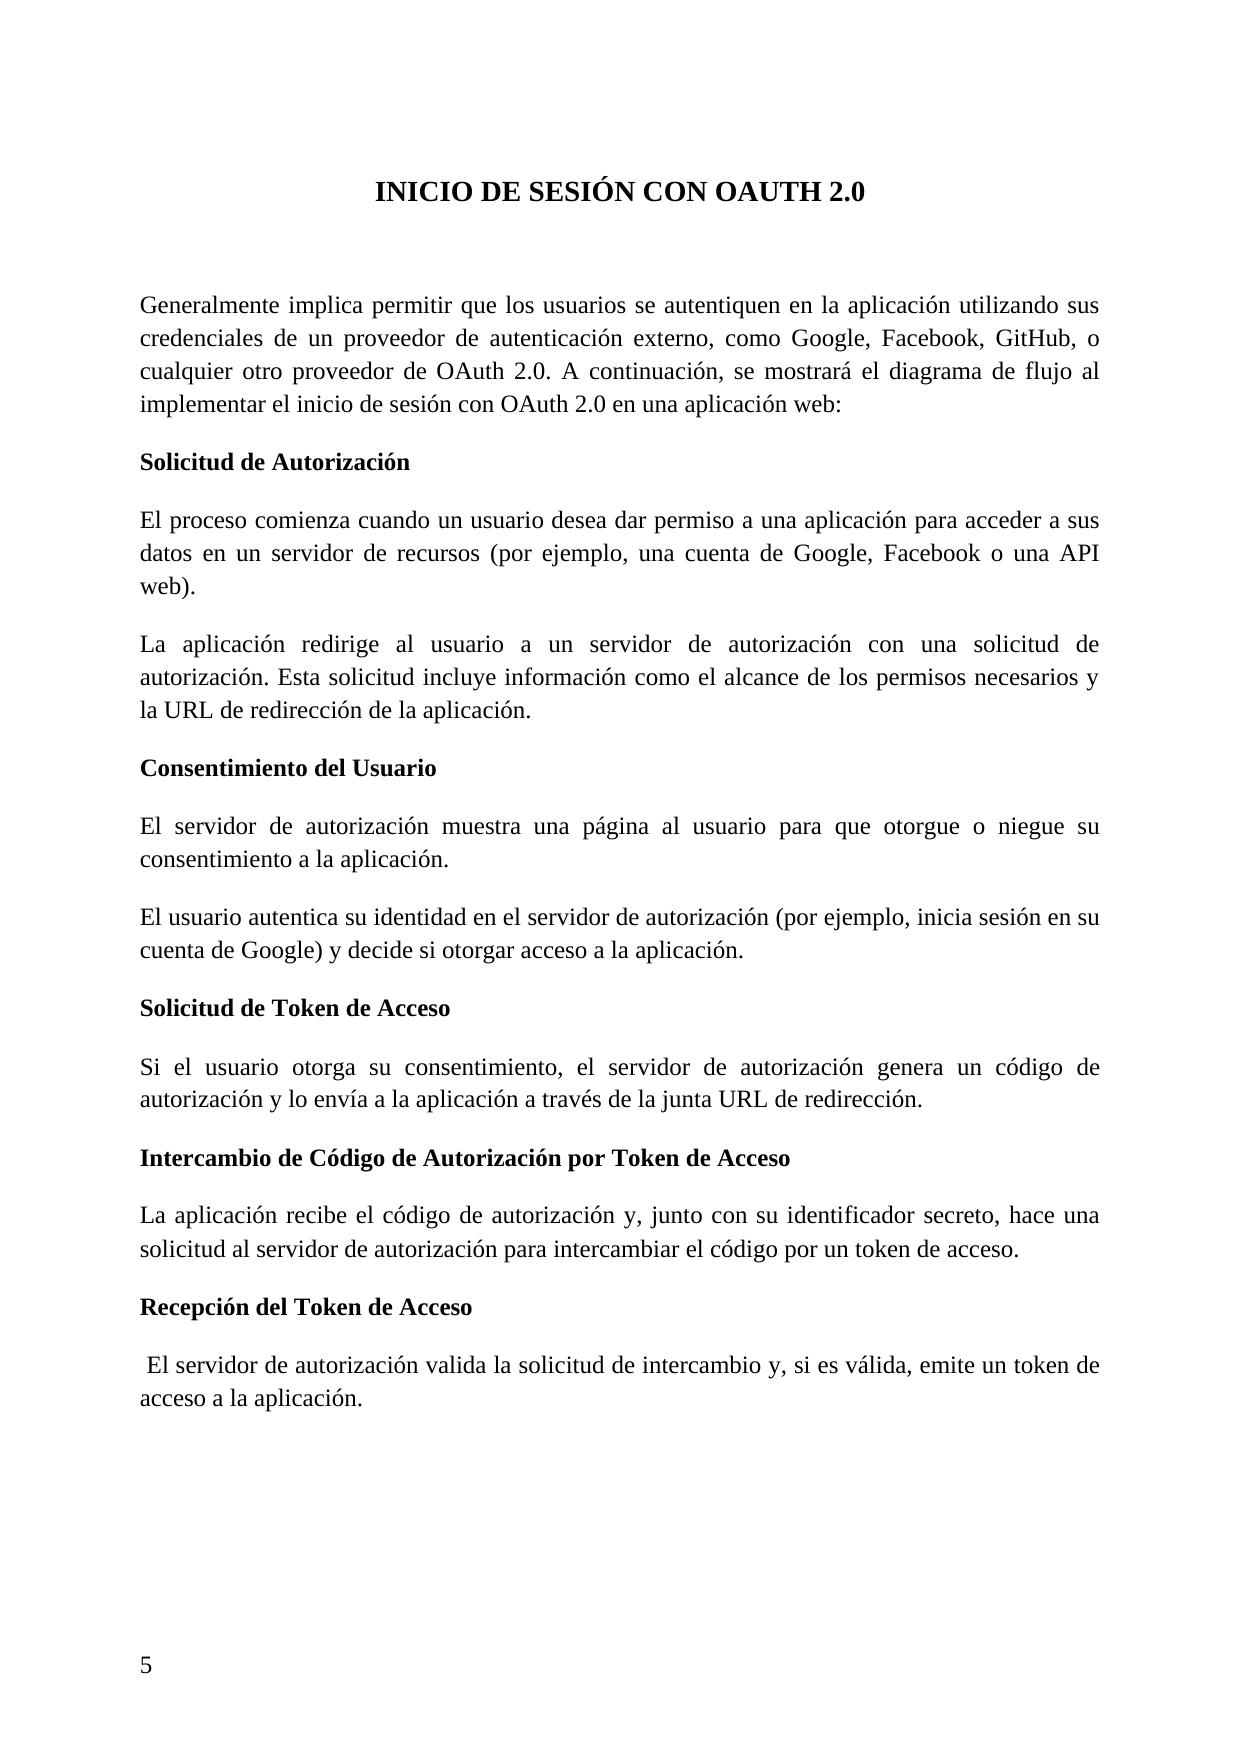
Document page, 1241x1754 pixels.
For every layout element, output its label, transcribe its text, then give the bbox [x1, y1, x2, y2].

text Solicitud de Token de Acceso [139, 993, 1101, 1022]
subtitle INICIO DE SESIÓN CON OAUTH 2.0 [139, 174, 1101, 207]
text La aplicación redirige al usuario a un servidor de autorización con una solicitud de autorización. Esta solicitud incluye información como el alcance de los permisos necesarios y la URL de redirección de la aplicación. [139, 629, 1101, 724]
text El servidor de autorización muestra una página al usuario para que otorgue o niegue su consentimiento a la aplicación. [139, 811, 1101, 873]
text La aplicación recibe el código de autorización y, junto con su identificador secreto, hace una solicitud al servidor de autorización para intercambiar el código por un token de acceso. [139, 1201, 1101, 1262]
text El servidor de autorización valida la solicitud de intercambio y, si es válida, emite un token de acceso a la aplicación. [139, 1350, 1101, 1411]
text El proceso comienza cuando un usuario desea dar permiso a una aplicación para acceder a sus datos en un servidor de recursos (por ejemplo, una cuenta de Google, Facebook o una API web). [139, 505, 1101, 600]
text Recepción del Token de Acceso [139, 1292, 1101, 1320]
text Intercambio de Código de Autorización por Token de Acceso [139, 1143, 1101, 1171]
text El usuario autentica su identidad en el servidor de autorización (por ejemplo, inicia sesión en su cuenta de Google) y decide si otorgar acceso a la aplicación. [139, 902, 1101, 964]
text Si el usuario otorga su consentimiento, el servidor de autorización genera un código de autorización y lo envía a la aplicación a través de la junta URL de redirección. [139, 1052, 1101, 1113]
text Consentimiento del Usuario [139, 753, 1101, 782]
text Solicitud de Autorización [139, 447, 1101, 476]
text Generalmente implica permitir que los usuarios se autentiquen en la aplicación utilizando sus credenciales de un proveedor de autenticación externo, como Google, Facebook, GitHub, o cualquier otro proveedor de OAuth 2.0. A continuación, se mostrará el diagrama de flujo al implementar el inicio de sesión con OAuth 2.0 en una aplicación web: [139, 290, 1101, 418]
